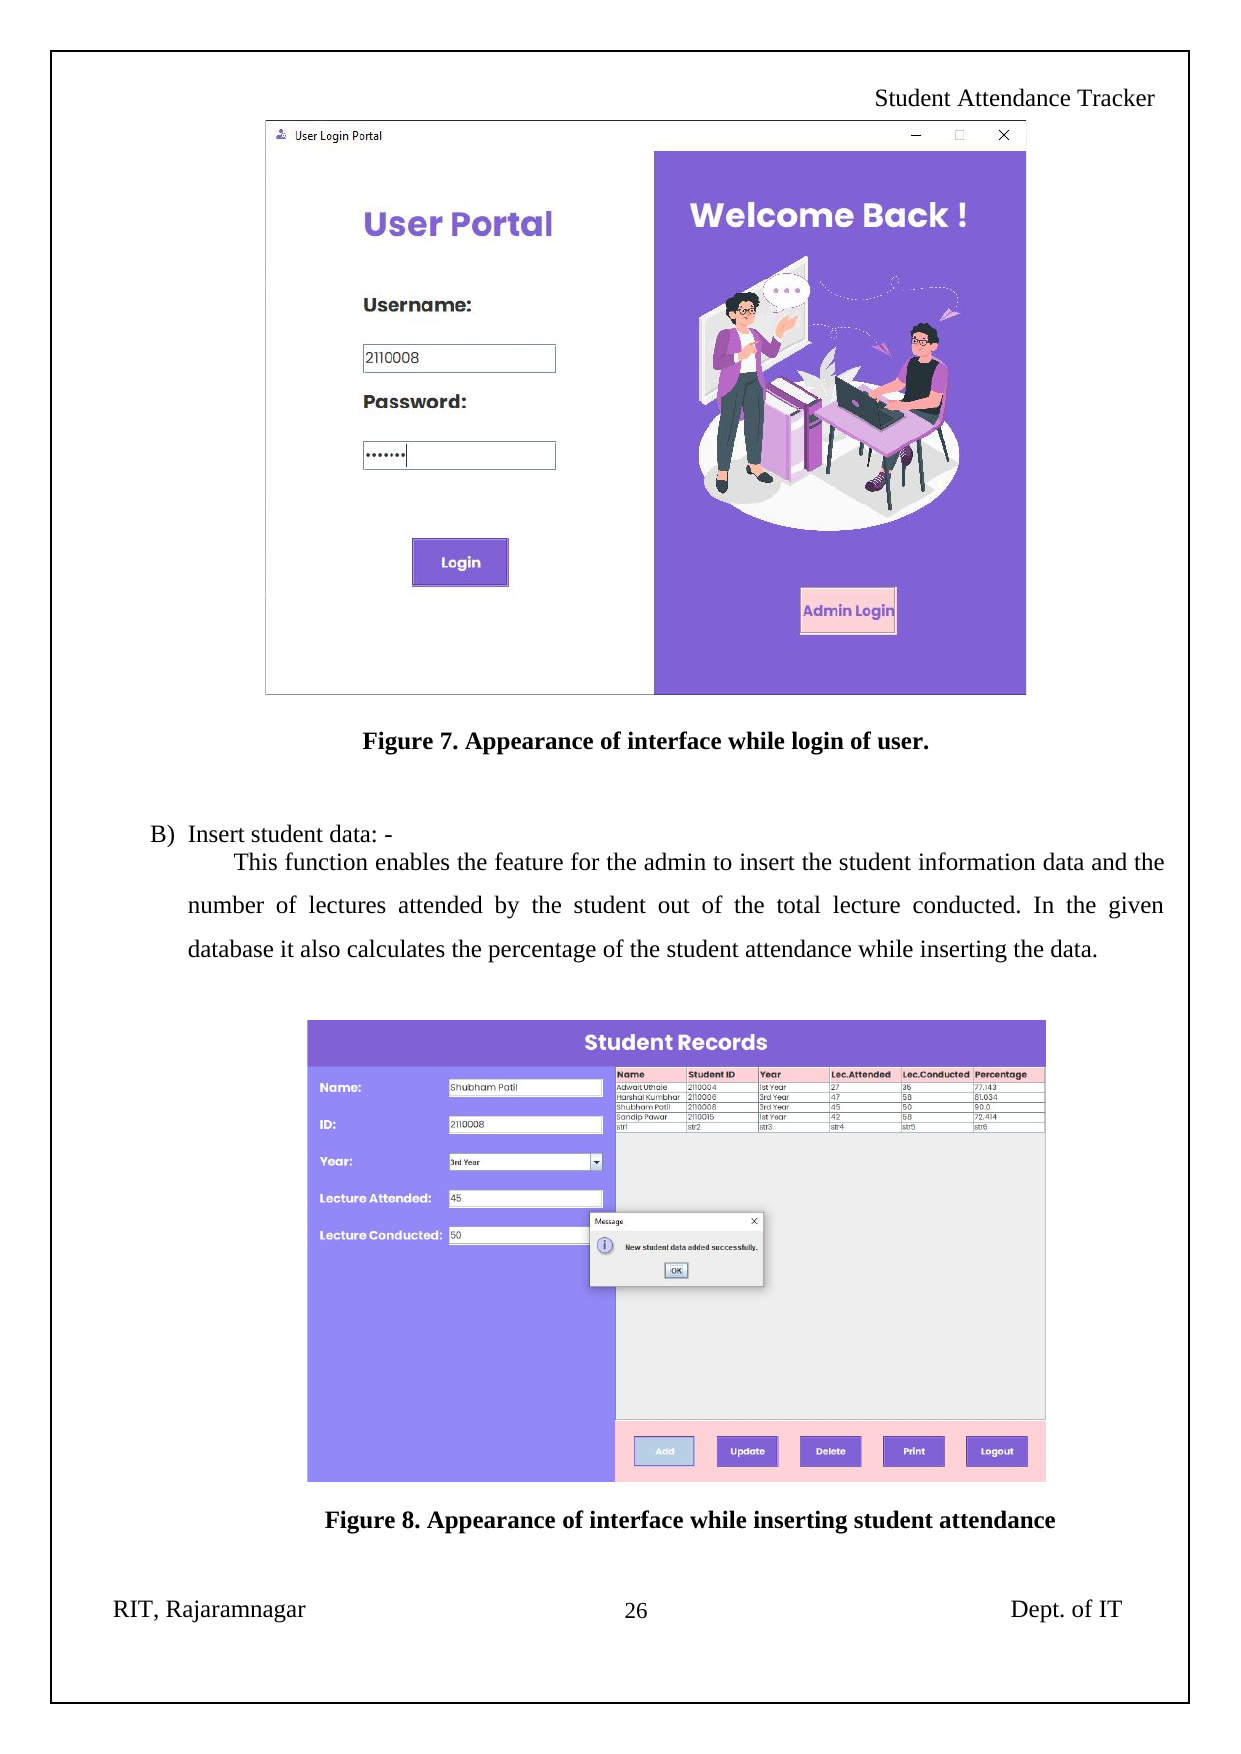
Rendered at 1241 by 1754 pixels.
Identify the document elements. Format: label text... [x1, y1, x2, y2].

list Insert student data: - [150, 819, 1188, 847]
subtitle Figure 7. Appearance of interface while login of user. [230, 726, 1061, 754]
text This function enables the feature for the admin to insert the student information data and the number of lectures attended by the student out of the total lecture conducted. In the given database it also calculates the percentage of the student attendance while inserting the data. [188, 847, 1166, 962]
picture [307, 1020, 1046, 1482]
subtitle Figure 8. Appearance of interface while inserting student attendance [233, 1506, 1072, 1534]
picture [265, 120, 1027, 695]
